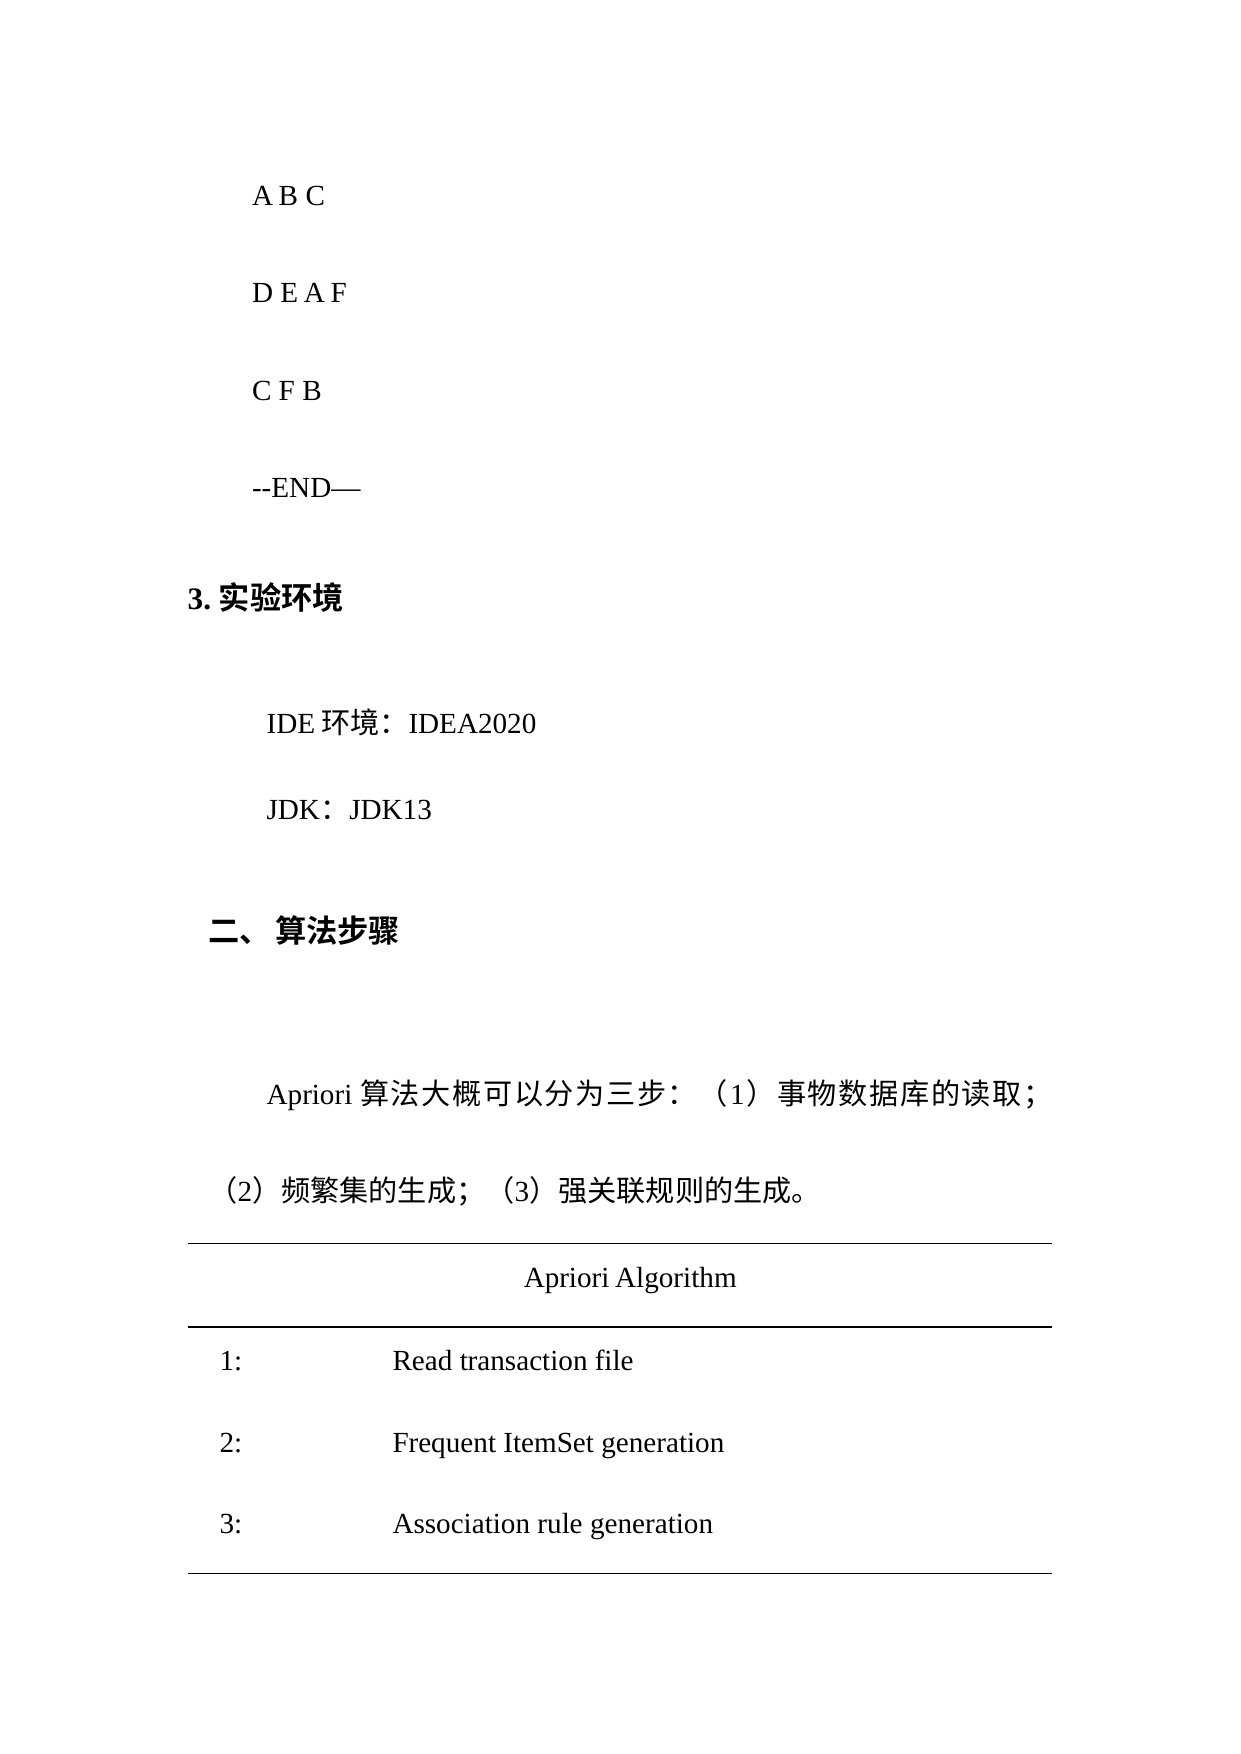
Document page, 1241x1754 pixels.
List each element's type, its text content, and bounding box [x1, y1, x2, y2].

table_cell 1: [188, 1328, 360, 1409]
text IDE环境：IDEA2020 [208, 688, 1053, 753]
table_header Apriori Algorithm [188, 1244, 1052, 1326]
table_cell 3: [188, 1491, 360, 1572]
table_cell Association rule generation [360, 1491, 1052, 1572]
table_cell Read transaction file [360, 1328, 1052, 1409]
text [252, 162, 1053, 519]
subtitle 算法步骤 [208, 896, 1053, 961]
text JDK：JDK13 [208, 774, 1053, 839]
table_cell 2: [188, 1409, 360, 1491]
table_cell Frequent ItemSet generation [360, 1409, 1052, 1491]
subtitle 3. 实验环境 [187, 563, 1053, 628]
text Apriori算法大概可以分为三步：（1）事物数据库的读取；（2）频繁集的生成；（3）强关联规则的生成。 [208, 1059, 1053, 1222]
